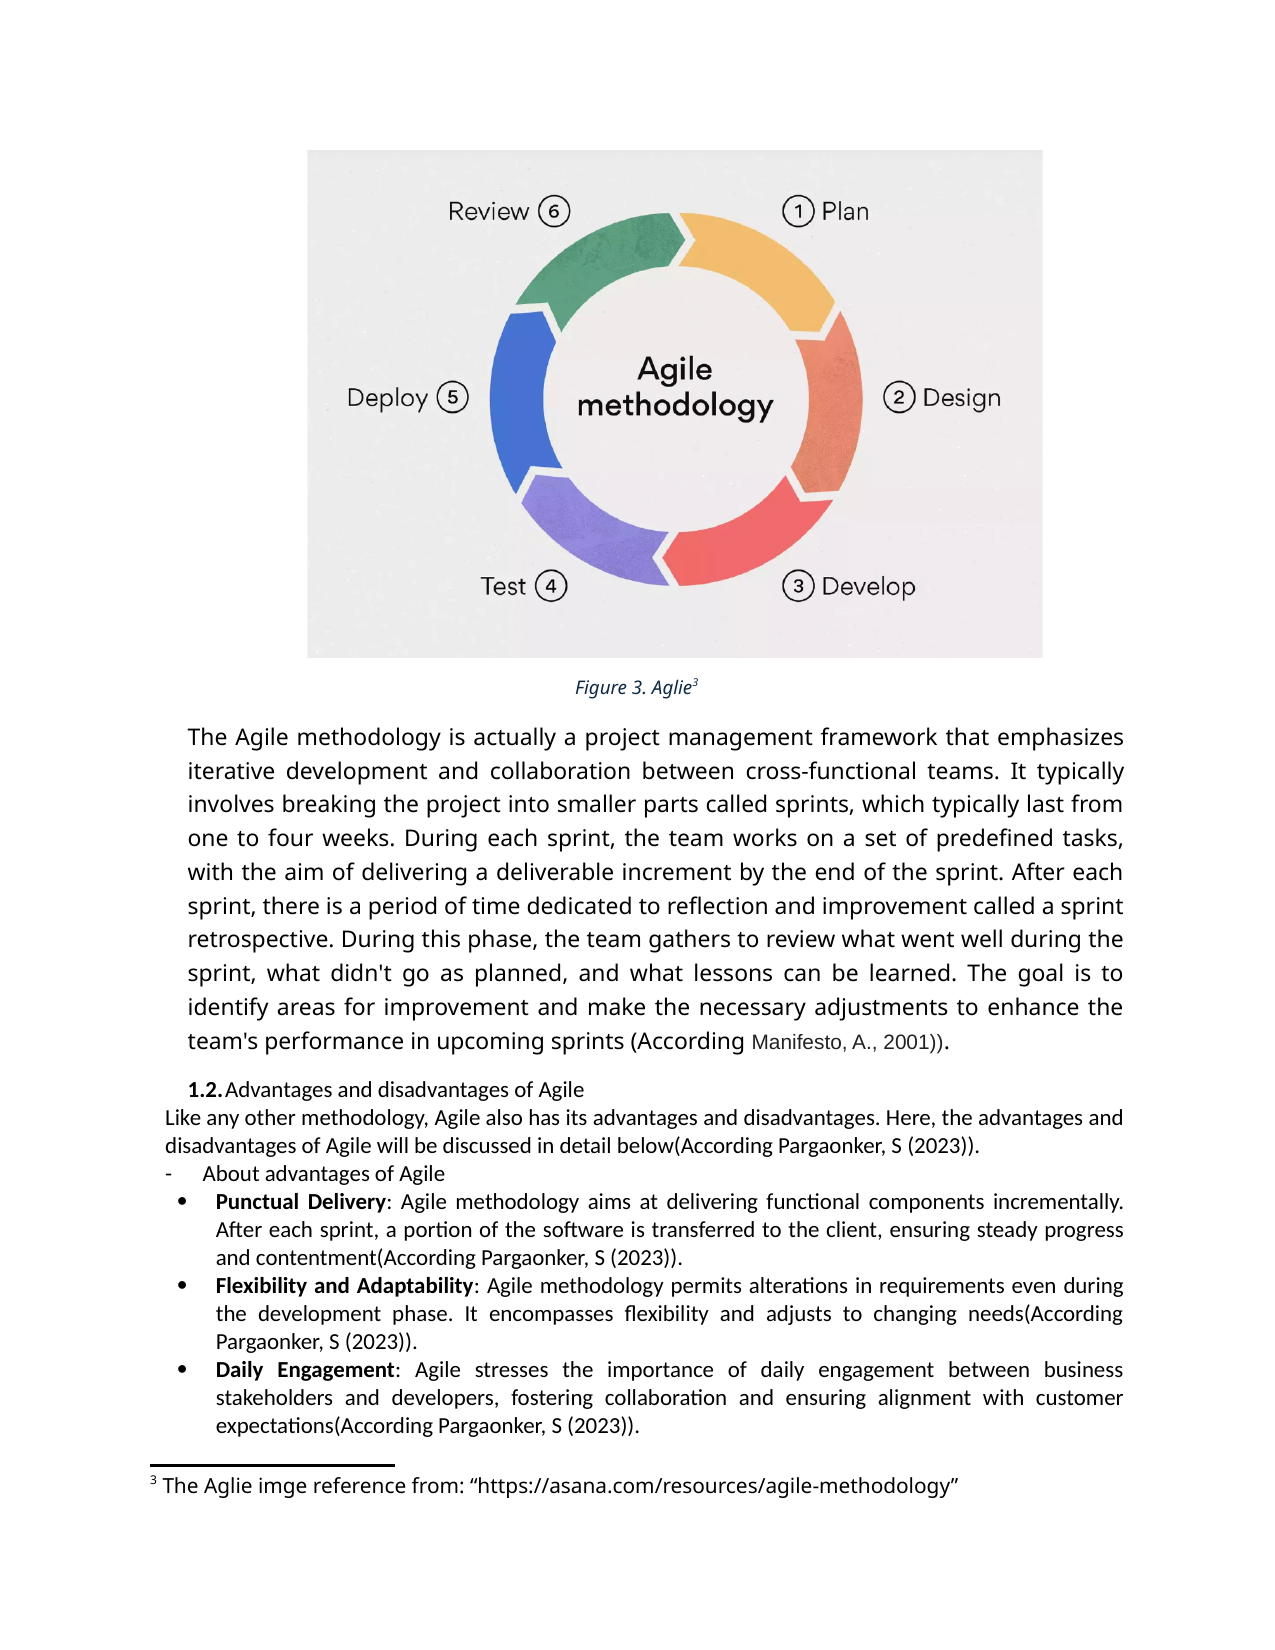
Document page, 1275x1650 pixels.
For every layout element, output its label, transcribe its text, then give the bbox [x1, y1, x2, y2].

list About advantages of Agile [165, 1159, 1125, 1187]
picture [307, 150, 1043, 658]
list Advantages and disadvantages of Agile [187, 1075, 1125, 1103]
text Figure 3. Aglie [150, 674, 1125, 700]
list Daily Engagement: Agile stresses the importance of daily engagement between business stakeholders and developers, fostering collaboration and ensuring alignment with customer expectations(According Pargaonker, S (2023)). [178, 1355, 1125, 1439]
list Like any other methodology, Agile also has its advantages and disadvantages. Here, the advantages and disadvantages of Agile will be discussed in detail below(According Pargaonker, S (2023)). [165, 1103, 1125, 1159]
text The Agile methodology is actually a project management framework that emphasizes iterative development and collaboration between cross-functional teams. It typically involves breaking the project into smaller parts called sprints, which typically last from one to four weeks. During each sprint, the team works on a set of predefined tasks, with the aim of delivering a deliverable increment by the end of the sprint. After each sprint, there is a period of time dedicated to reflection and improvement called a sprint retrospective. During this phase, the team gathers to review what went well during the sprint, what didn't go as planned, and what lessons can be learned. The goal is to identify areas for improvement and make the necessary adjustments to enhance the team's performance in upcoming sprints (According Manifesto, A., 2001)). [187, 721, 1125, 1056]
